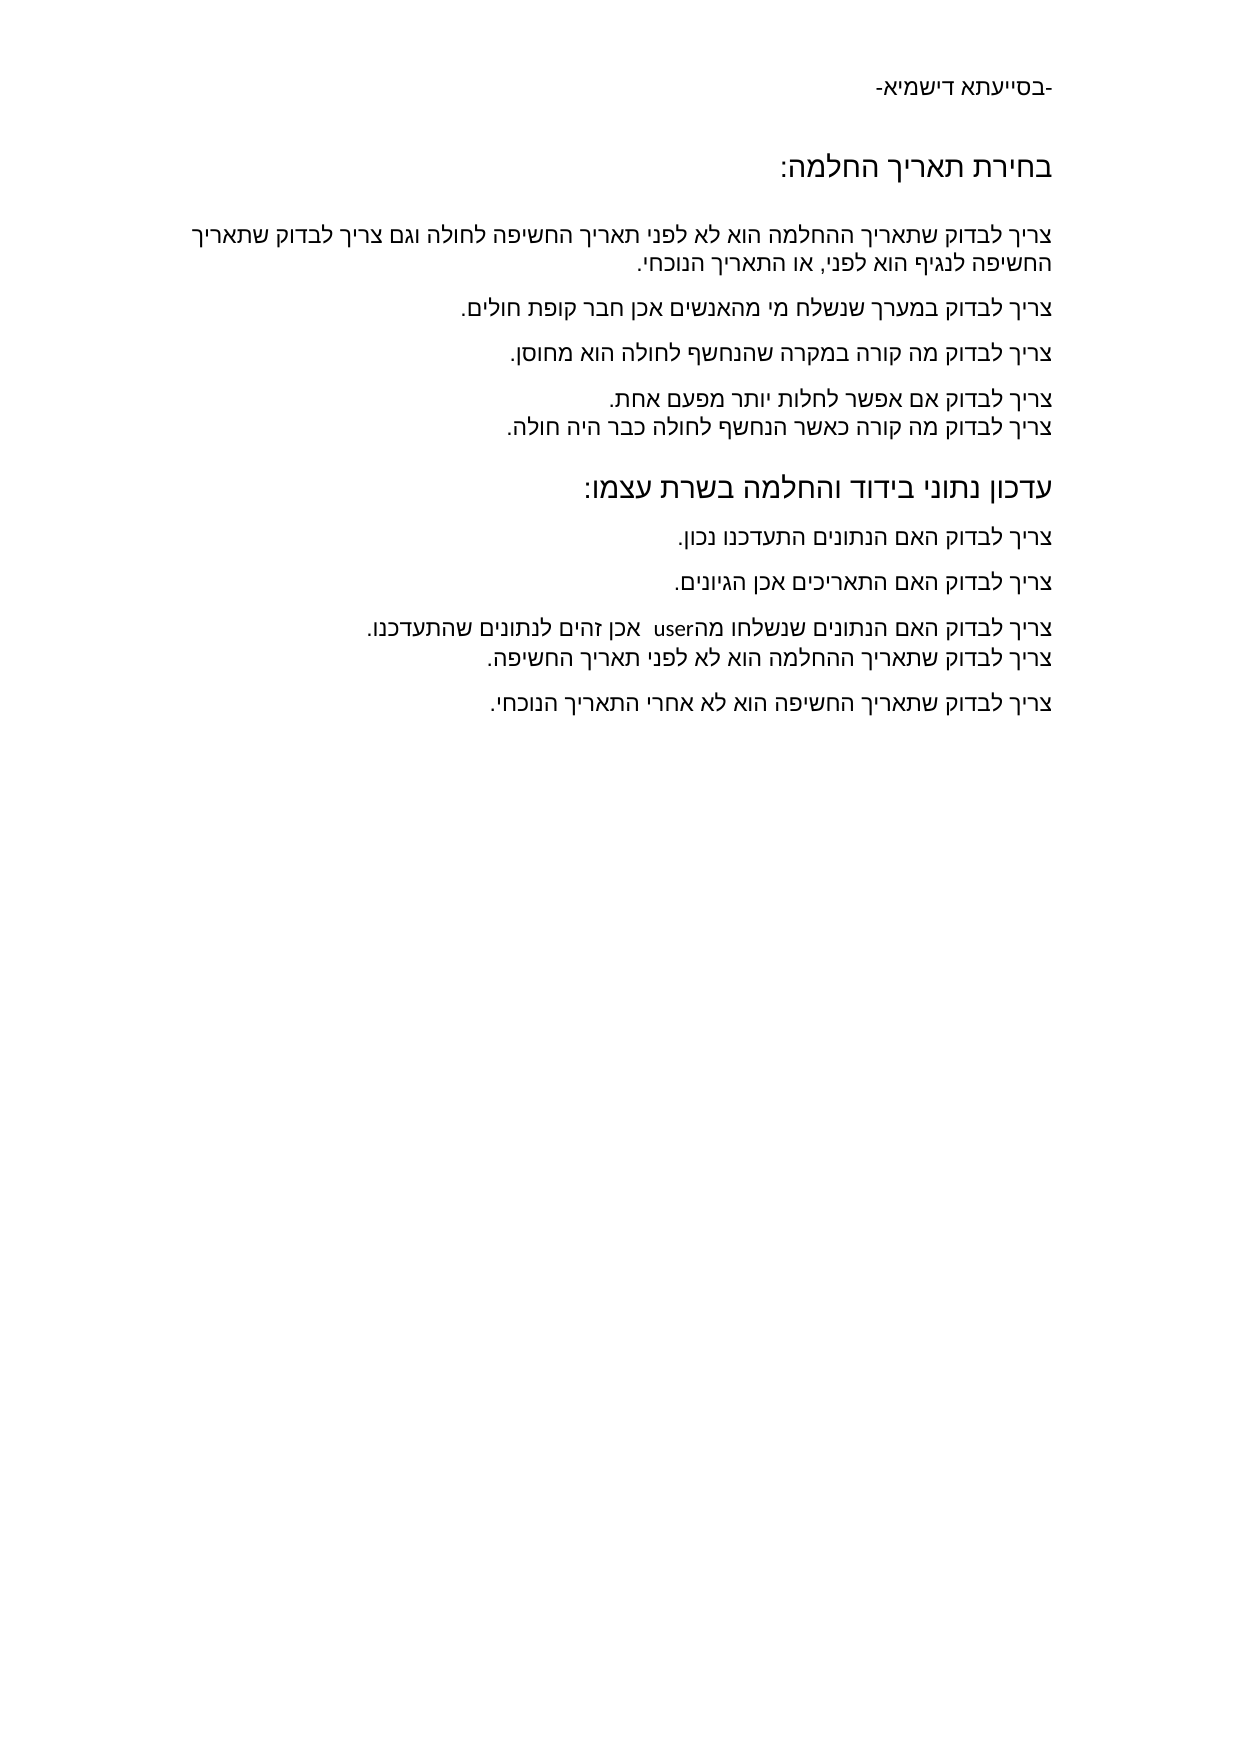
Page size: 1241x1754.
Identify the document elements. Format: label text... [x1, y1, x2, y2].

text צריך לבדוק האם הנתונים שנשלחו מהuser אכן זהים לנתונים שהתעדכנו. צריך לבדוק שתאריך ההחלמה הוא לא לפני תאריך החשיפה. [187, 614, 1053, 671]
text צריך לבדוק אם אפשר לחלות יותר מפעם אחת. צריך לבדוק מה קורה כאשר הנחשף לחולה כבר היה חולה. עדכון נתוני בידוד והחלמה בשרת עצמו: [187, 386, 1053, 505]
text צריך לבדוק האם התאריכים אכן הגיונים. [187, 569, 1053, 596]
text צריך לבדוק מה קורה במקרה שהנחשף לחולה הוא מחוסן. [187, 340, 1053, 367]
text צריך לבדוק במערך שנשלח מי מהאנשים אכן חבר קופת חולים. [187, 295, 1053, 322]
text בחירת תאריך החלמה: צריך לבדוק שתאריך ההחלמה הוא לא לפני תאריך החשיפה לחולה וגם צריך לבדוק שתאריך החשיפה לנגיף הוא לפני, או התאריך הנוכחי. [187, 150, 1053, 277]
text צריך לבדוק האם הנתונים התעדכנו נכון. [187, 524, 1053, 551]
text צריך לבדוק שתאריך החשיפה הוא לא אחרי התאריך הנוכחי. [187, 689, 1053, 746]
